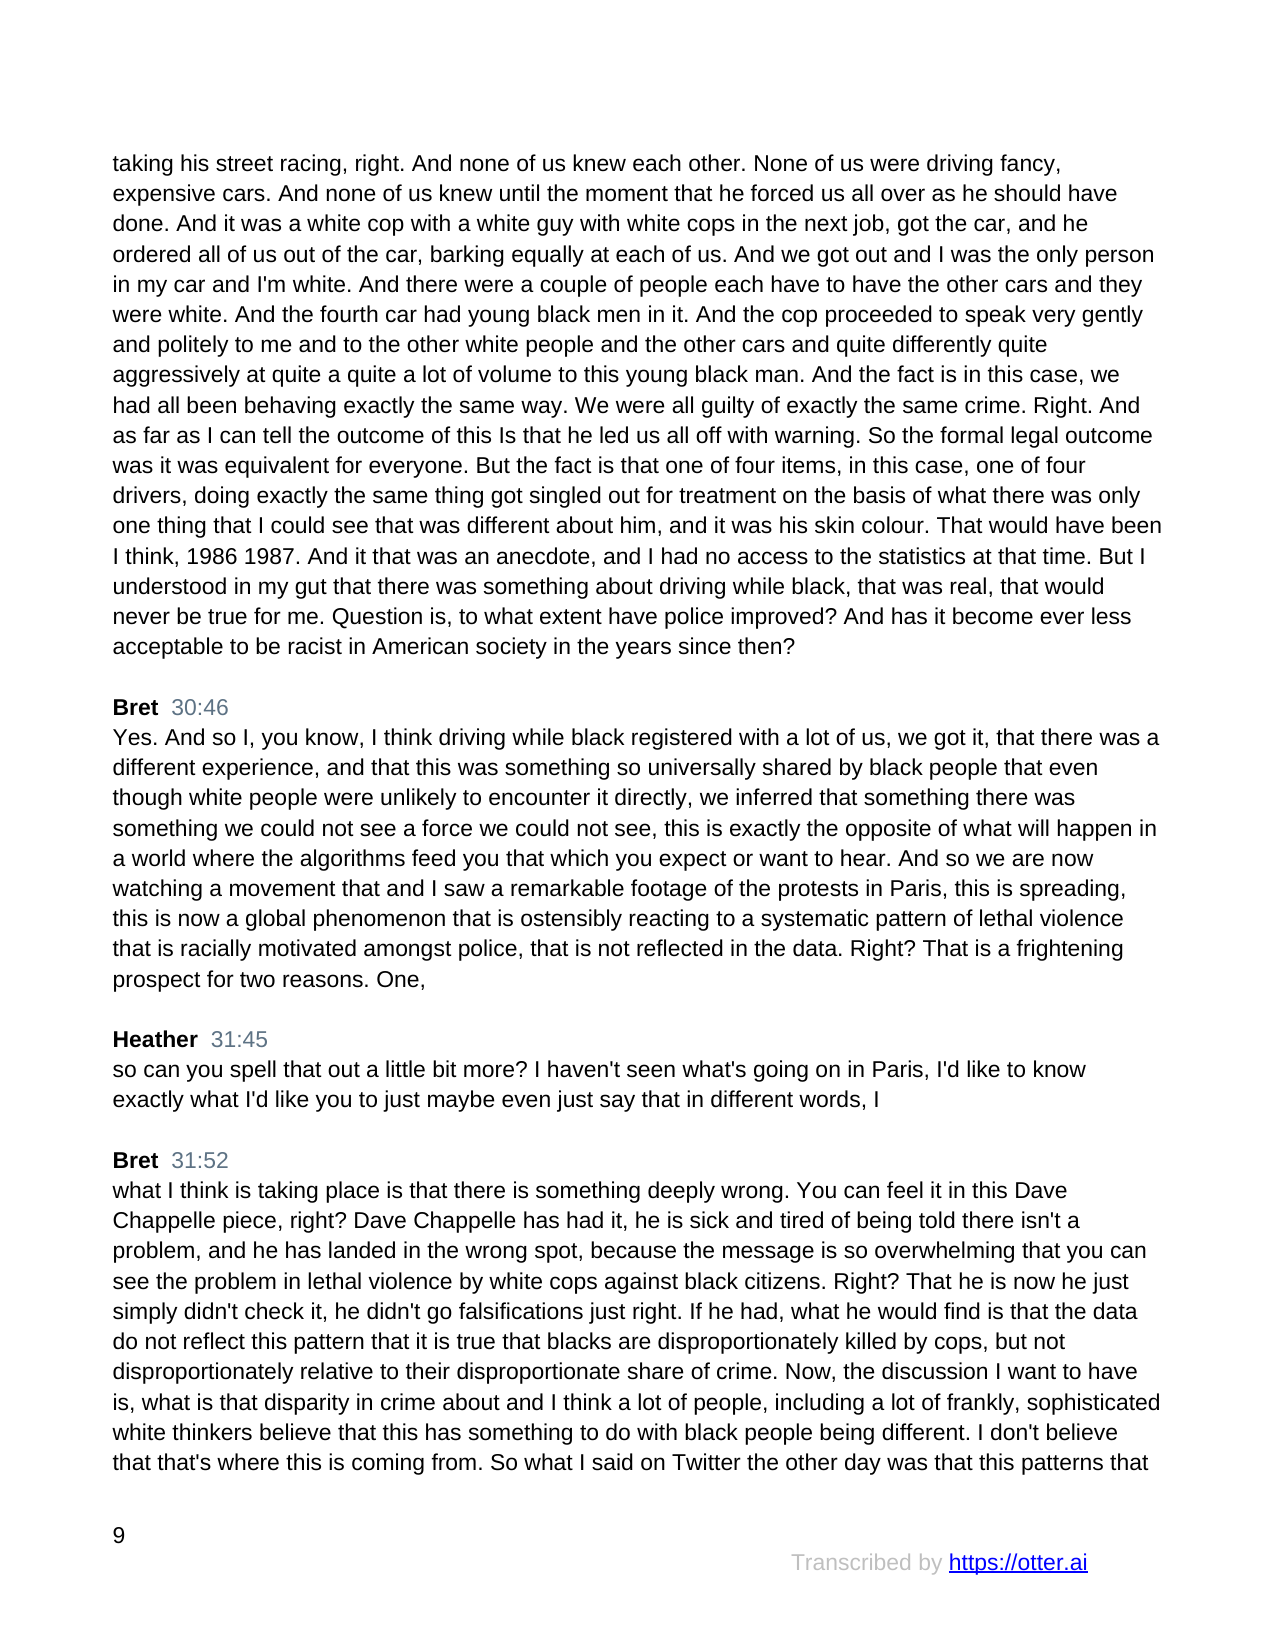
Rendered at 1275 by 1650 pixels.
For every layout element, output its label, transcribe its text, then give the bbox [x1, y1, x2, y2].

text Yes. And so I, you know, I think driving while black registered with a lot of us, we got it, that there was a different experience, and that this was something so universally shared by black people that even though white people were unlikely to encounter it directly, we inferred that something there was something we could not see a force we could not see, this is exactly the opposite of what will happen in a world where the algorithms feed you that which you expect or want to hear. And so we are now watching a movement that and I saw a remarkable footage of the protests in Paris, this is spreading, this is now a global phenomenon that is ostensibly reacting to a systematic pattern of lethal violence that is racially motivated amongst police, that is not reflected in the data. Right? That is a frightening prospect for two reasons. One, [112, 724, 1162, 992]
text so can you spell that out a little bit more? I haven't seen what's going on in Paris, I'd like to know exactly what I'd like you to just maybe even just say that in different words, I [112, 1056, 1162, 1113]
text Bret 30:46 [112, 694, 1162, 720]
text Heather 31:45 [112, 1026, 1162, 1052]
text Bret 31:52 [112, 1147, 1162, 1173]
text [112, 1177, 1162, 1475]
text taking his street racing, right. And none of us knew each other. None of us were driving fancy, expensive cars. And none of us knew until the moment that he forced us all over as he should have done. And it was a white cop with a white guy with white cops in the next job, got the car, and he ordered all of us out of the car, barking equally at each of us. And we got out and I was the only person in my car and I'm white. And there were a couple of people each have to have the other cars and they were white. And the fourth car had young black men in it. And the cop proceeded to speak very gently and politely to me and to the other white people and the other cars and quite differently quite aggressively at quite a quite a lot of volume to this young black man. And the fact is in this case, we had all been behaving exactly the same way. We were all guilty of exactly the same crime. Right. And as far as I can tell the outcome of this Is that he led us all off with warning. So the formal legal outcome was it was equivalent for everyone. But the fact is that one of four items, in this case, one of four drivers, doing exactly the same thing got singled out for treatment on the basis of what there was only one thing that I could see that was different about him, and it was his skin colour. That would have been I think, 1986 1987. And it that was an anecdote, and I had no access to the statistics at that time. But I understood in my gut that there was something about driving while black, that was real, that would never be true for me. Question is, to what extent have police improved? And has it become ever less acceptable to be racist in American society in the years since then? [112, 150, 1162, 660]
